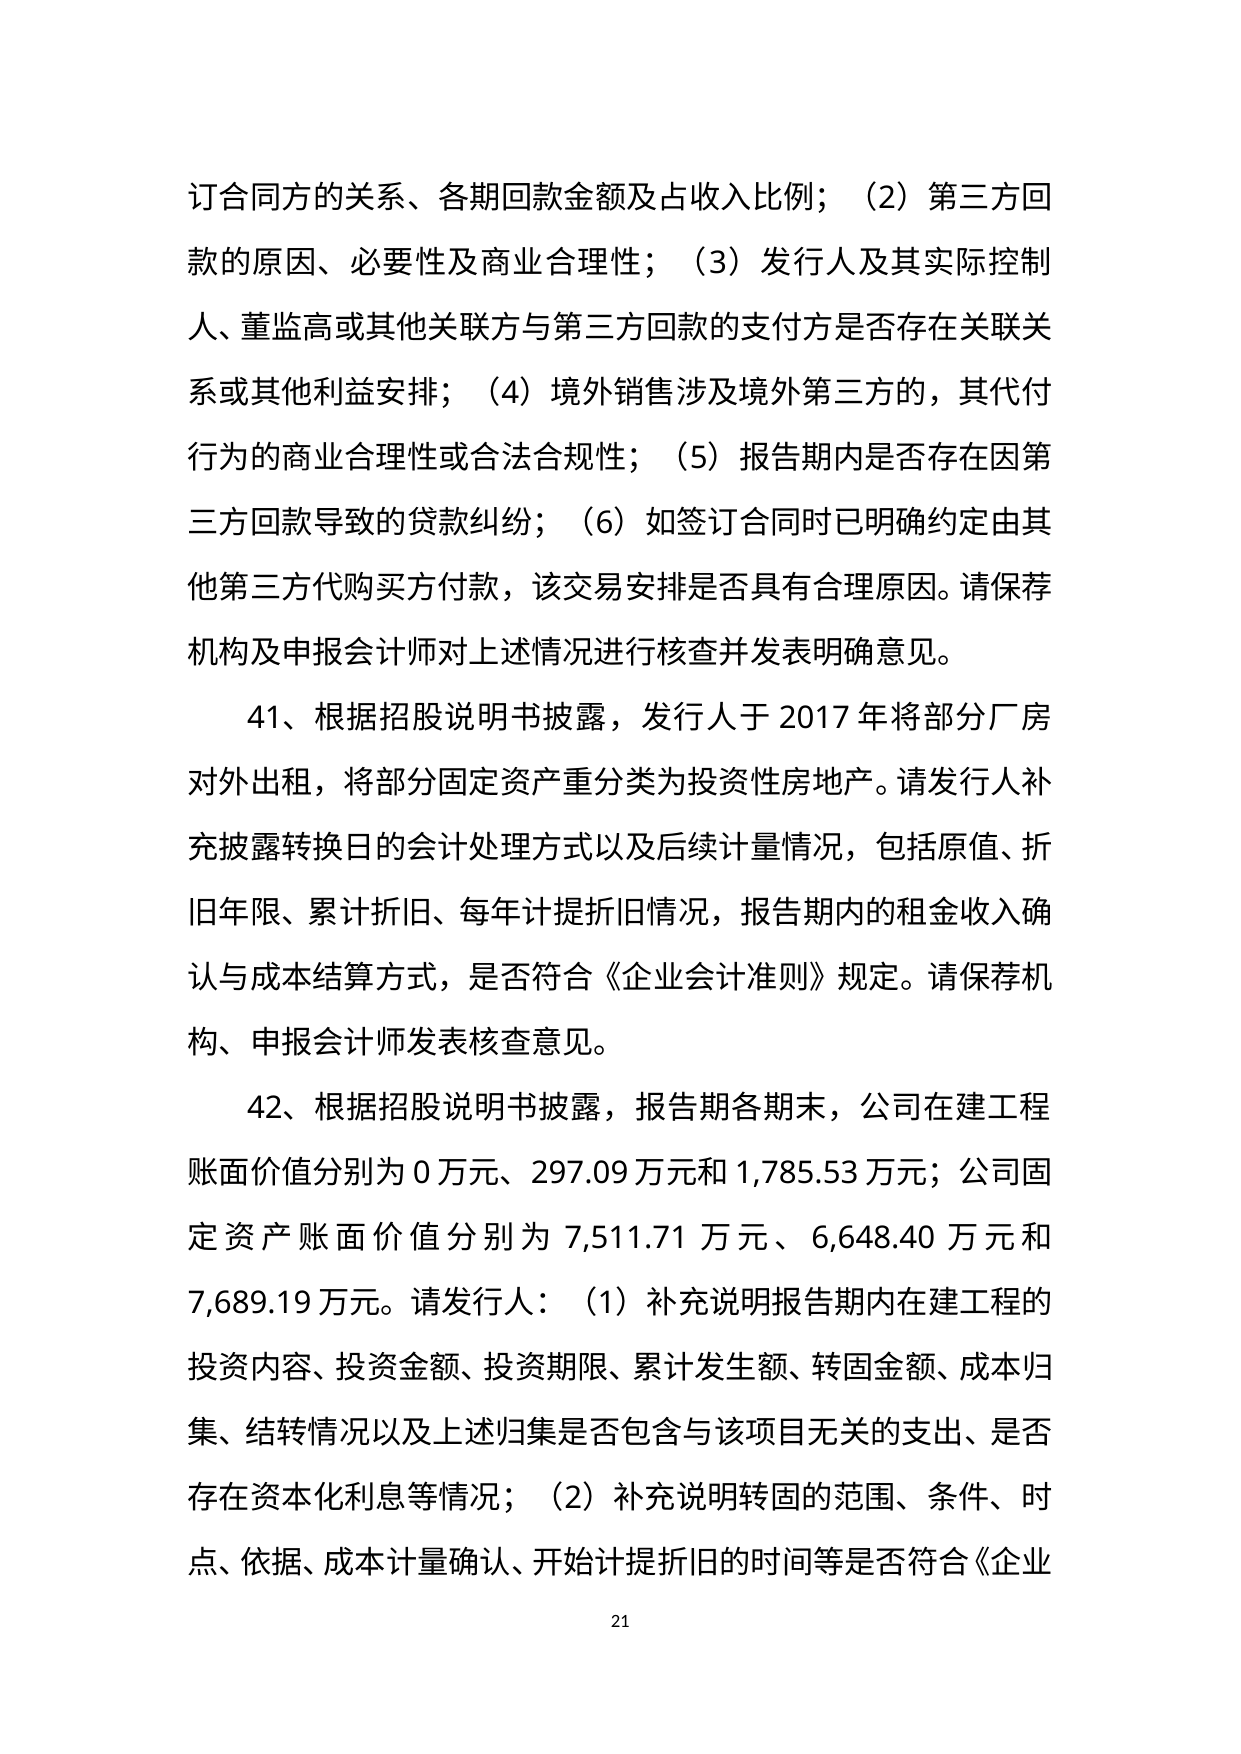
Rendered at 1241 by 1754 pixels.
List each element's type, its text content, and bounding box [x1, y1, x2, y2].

list 请发行人说明申报期内回款方与签订合同方不一致的第三方回款情形（如有），包括不限于：（1）各类回款方与签订合同方的关系、各期回款金额及占收入比例；（2）第三方回款的原因、必要性及商业合理性；（3）发行人及其实际控制人、董监高或其他关联方与第三方回款的支付方是否存在关联关系或其他利益安排；（4）境外销售涉及境外第三方的，其代付行为的商业合理性或合法合规性；（5）报告期内是否存在因第三方回款导致的贷款纠纷；（6）如签订合同时已明确约定由其他第三方代购买方付款，该交易安排是否具有合理原因。请保荐机构及申报会计师对上述情况进行核查并发表明确意见。 [187, 292, 1053, 942]
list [187, 162, 1053, 292]
list 根据招股说明书披露，发行人于2017年将部分厂房对外出租，将部分固定资产重分类为投资性房地产。请发行人补充披露转换日的会计处理方式以及后续计量情况，包括原值、折旧年限、累计折旧、每年计提折旧情况，报告期内的租金收入确认与成本结算方式，是否符合《企业会计准则》规定。请保荐机构、申报会计师发表核查意见。 [187, 942, 1053, 1332]
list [187, 1332, 1053, 1592]
